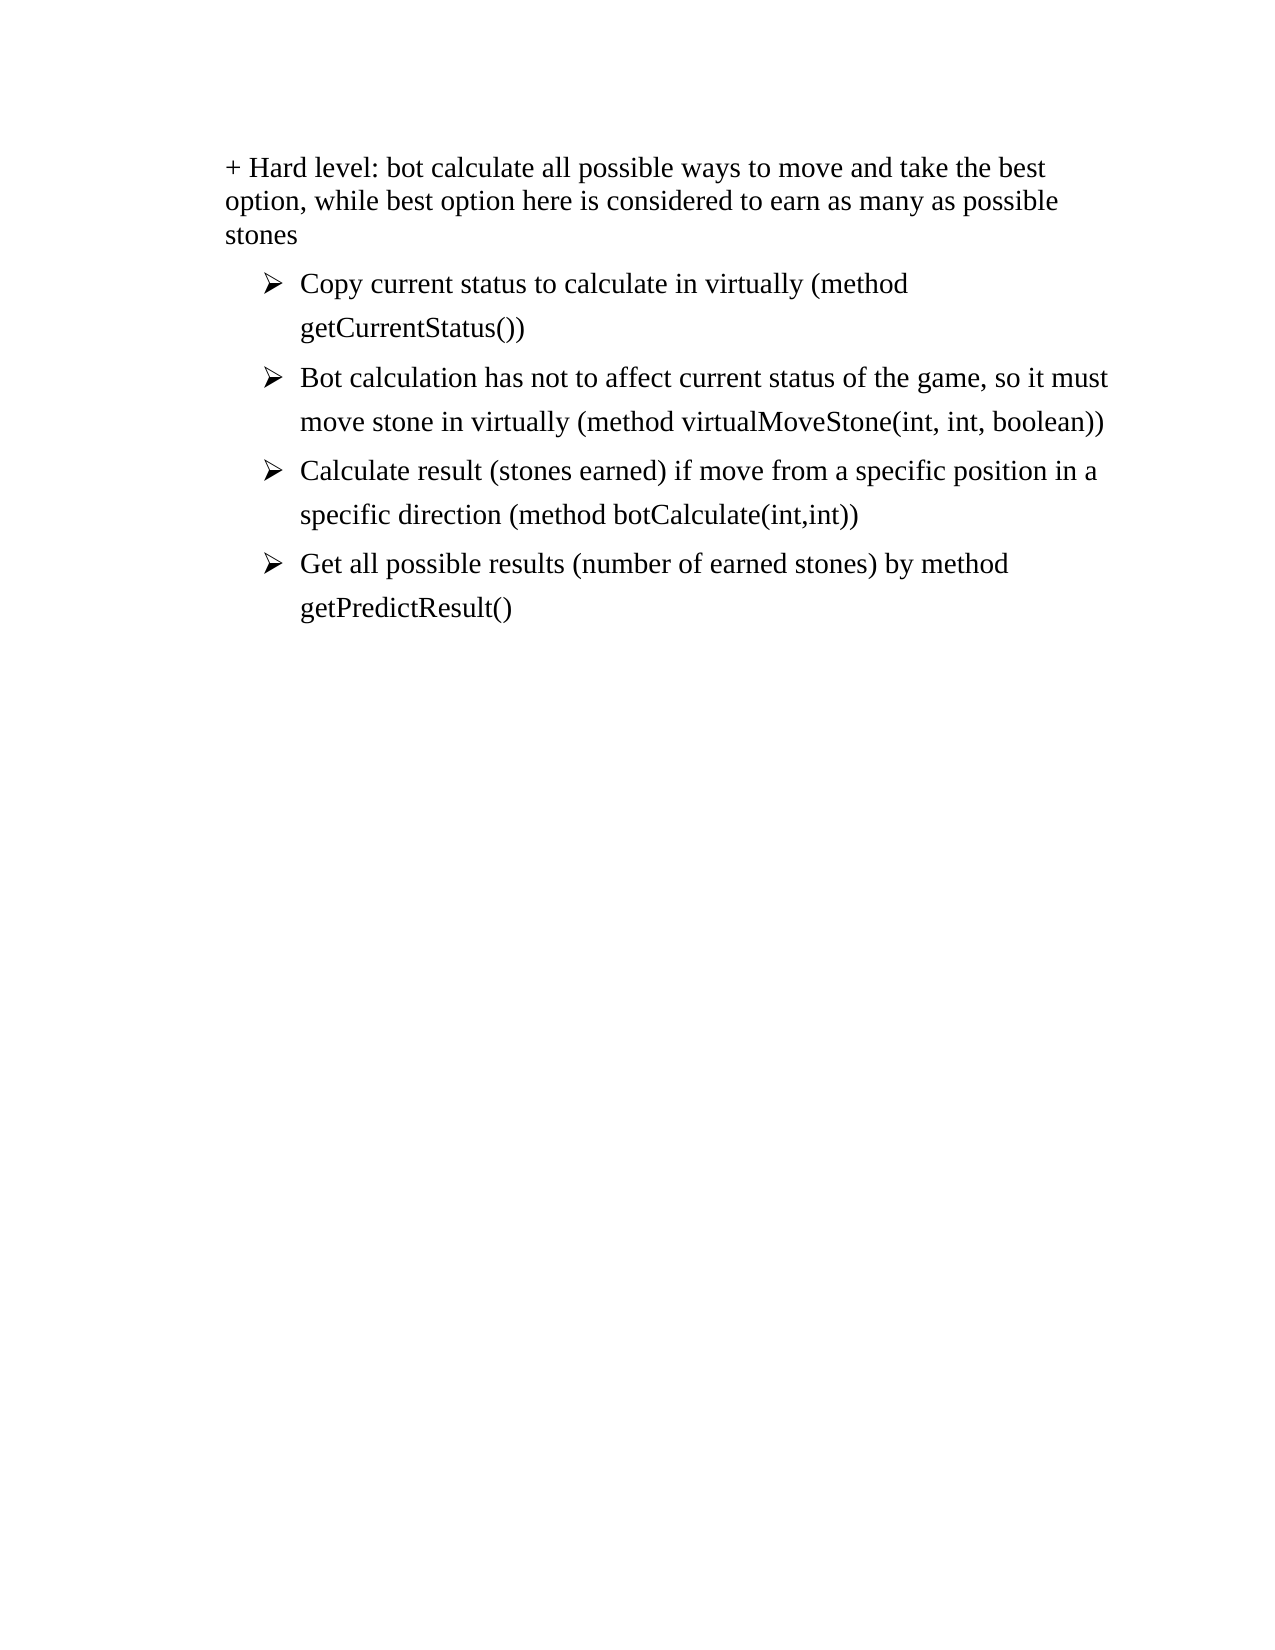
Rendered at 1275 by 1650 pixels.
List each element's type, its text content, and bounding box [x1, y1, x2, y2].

list Bot calculation has not to affect current status of the game, so it must move stone in virtually (method virtualMoveStone(int, int, boolean)) [262, 344, 1125, 437]
list Get all possible results (number of earned stones) by method getPredictResult() [262, 531, 1125, 624]
text + Hard level: bot calculate all possible ways to move and take the best option, while best option here is considered to earn as many as possible stones [225, 150, 1125, 251]
list Calculate result (stones earned) if move from a specific position in a specific direction (method botCalculate(int,int)) [262, 437, 1125, 531]
list Copy current status to calculate in virtually (method getCurrentStatus()) [262, 251, 1125, 344]
